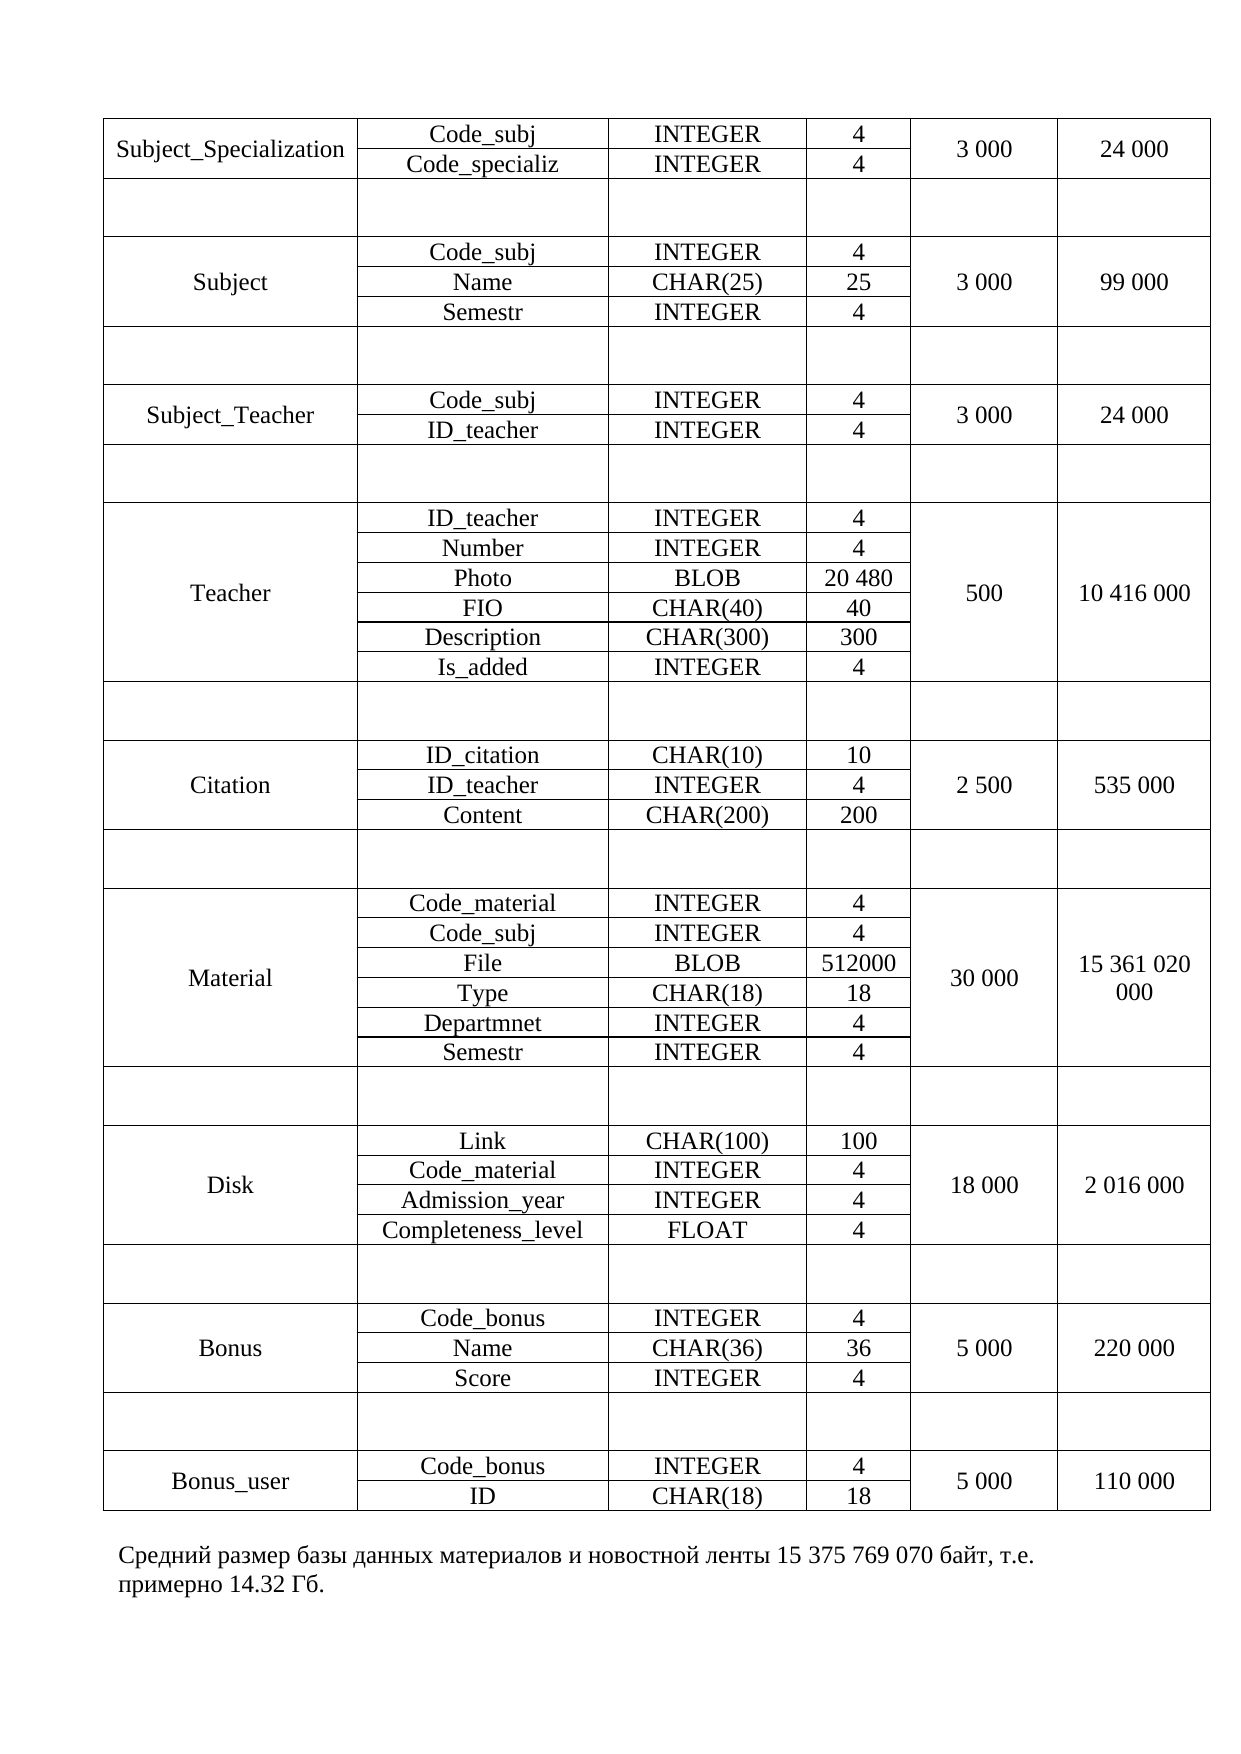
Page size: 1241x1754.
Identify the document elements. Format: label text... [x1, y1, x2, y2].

table_cell [1058, 1067, 1210, 1125]
table_cell 24 000 [1058, 119, 1210, 178]
table_cell 512000 [807, 948, 910, 977]
table_cell Subject_Specialization [104, 119, 357, 178]
table_cell 4 [807, 1156, 910, 1184]
table_cell [807, 830, 910, 887]
table_cell Code_subj [358, 237, 608, 266]
table_cell ID_teacher [358, 503, 608, 532]
table_cell Code_material [358, 889, 608, 917]
table_cell INTEGER [609, 1304, 806, 1332]
table_cell INTEGER [609, 1008, 806, 1036]
table_cell [609, 830, 806, 887]
table_cell 4 [807, 918, 910, 947]
table_cell Code_subj [358, 385, 608, 414]
table_cell Bonus_user [104, 1451, 357, 1510]
table_cell FIO [358, 593, 608, 621]
table_cell CHAR(18) [609, 978, 806, 1007]
table_cell [807, 179, 910, 236]
table_cell [104, 327, 357, 384]
table_cell [807, 1393, 910, 1450]
table_cell INTEGER [609, 918, 806, 947]
table_cell [911, 445, 1057, 502]
table_cell 36 [807, 1333, 910, 1362]
table_cell 10 416 000 [1058, 503, 1210, 681]
table_cell INTEGER [609, 119, 806, 148]
table_cell ID [358, 1481, 608, 1510]
table_cell INTEGER [609, 237, 806, 266]
table_cell [1058, 445, 1210, 502]
table_cell 10 [807, 741, 910, 769]
table_cell CHAR(300) [609, 623, 806, 651]
table_cell CHAR(100) [609, 1126, 806, 1154]
table_cell Code_specializ [358, 149, 608, 178]
table_cell [1058, 830, 1210, 887]
table_cell CHAR(10) [609, 741, 806, 769]
table_cell 4 [807, 385, 910, 414]
table_cell [358, 1245, 608, 1302]
table_cell [807, 682, 910, 739]
table_cell CHAR(18) [609, 1481, 806, 1510]
table_cell [358, 1067, 608, 1125]
text Средний размер базы данных материалов и новостной ленты 15 375 769 070 байт, т.е. примерно 14.32 Гб. [118, 1540, 1122, 1598]
table_cell Subject [104, 237, 357, 326]
table_cell [358, 682, 608, 739]
table_cell [807, 1067, 910, 1125]
table_cell 4 [807, 889, 910, 917]
table_cell 40 [807, 593, 910, 621]
table_cell Code_bonus [358, 1304, 608, 1332]
table_cell [609, 1067, 806, 1125]
table_cell Score [358, 1363, 608, 1392]
table_cell [1058, 327, 1210, 384]
table_cell INTEGER [609, 533, 806, 562]
table_cell CHAR(40) [609, 593, 806, 621]
table_cell CHAR(36) [609, 1333, 806, 1362]
table_cell [358, 1393, 608, 1450]
table_cell [104, 1067, 357, 1125]
table_cell 20 480 [807, 563, 910, 592]
table_cell Is_added [358, 652, 608, 681]
table_cell FLOAT [609, 1215, 806, 1244]
table_cell Code_subj [358, 918, 608, 947]
table_cell Departmnet [358, 1008, 608, 1036]
table_cell 24 000 [1058, 385, 1210, 444]
table_cell [104, 682, 357, 739]
table_cell 4 [807, 1215, 910, 1244]
table_cell 4 [807, 770, 910, 799]
table_cell 30 000 [911, 889, 1057, 1066]
table_cell INTEGER [609, 149, 806, 178]
table_cell Subject_Teacher [104, 385, 357, 444]
table_cell [807, 327, 910, 384]
table_cell INTEGER [609, 889, 806, 917]
table_cell 4 [807, 652, 910, 681]
table_cell 5 000 [911, 1304, 1057, 1392]
table_cell INTEGER [609, 385, 806, 414]
table_cell [1058, 1393, 1210, 1450]
table_cell Semestr [358, 297, 608, 326]
table_cell 220 000 [1058, 1304, 1210, 1392]
table_cell [358, 445, 608, 502]
table_cell [807, 1245, 910, 1302]
table_cell 3 000 [911, 385, 1057, 444]
table_cell [911, 1245, 1057, 1302]
table_cell INTEGER [609, 1156, 806, 1184]
table_cell Citation [104, 741, 357, 829]
table_cell [911, 1393, 1057, 1450]
table_cell INTEGER [609, 297, 806, 326]
table_cell 4 [807, 533, 910, 562]
table_cell 18 [807, 1481, 910, 1510]
table_cell Link [358, 1126, 608, 1154]
table_cell Teacher [104, 503, 357, 681]
table_cell [1058, 682, 1210, 739]
table_cell ID_teacher [358, 770, 608, 799]
table_cell [104, 179, 357, 236]
table_cell 4 [807, 415, 910, 444]
table_cell INTEGER [609, 415, 806, 444]
table_cell [609, 682, 806, 739]
table_cell 300 [807, 623, 910, 651]
table_cell Code_bonus [358, 1451, 608, 1480]
table_cell 4 [807, 1185, 910, 1214]
table_cell INTEGER [609, 1185, 806, 1214]
table_cell [104, 1393, 357, 1450]
table_cell [104, 830, 357, 887]
table_cell Photo [358, 563, 608, 592]
table_cell 5 000 [911, 1451, 1057, 1510]
table_cell [358, 830, 608, 887]
table_cell BLOB [609, 948, 806, 977]
table_cell 4 [807, 149, 910, 178]
table_cell 18 000 [911, 1126, 1057, 1244]
table_cell 200 [807, 800, 910, 829]
table_cell 4 [807, 1451, 910, 1480]
table_cell 110 000 [1058, 1451, 1210, 1510]
table_cell CHAR(25) [609, 267, 806, 296]
table_cell Material [104, 889, 357, 1066]
table_cell [609, 1393, 806, 1450]
table_cell Semestr [358, 1038, 608, 1066]
table_cell ID_teacher [358, 415, 608, 444]
table_cell [104, 445, 357, 502]
table_cell ID_citation [358, 741, 608, 769]
table_cell 3 000 [911, 119, 1057, 178]
table_cell 535 000 [1058, 741, 1210, 829]
table_cell 4 [807, 297, 910, 326]
table_cell Completeness_level [358, 1215, 608, 1244]
table_cell [358, 179, 608, 236]
table_cell 4 [807, 1304, 910, 1332]
table_cell [609, 445, 806, 502]
table_cell 99 000 [1058, 237, 1210, 326]
table_cell Bonus [104, 1304, 357, 1392]
table_cell Code_material [358, 1156, 608, 1184]
table_cell [911, 327, 1057, 384]
table_cell Name [358, 267, 608, 296]
table_cell 2 500 [911, 741, 1057, 829]
table_cell 15 361 020 000 [1058, 889, 1210, 1066]
table_cell INTEGER [609, 1038, 806, 1066]
table_cell [609, 179, 806, 236]
table_cell [911, 179, 1057, 236]
table_cell [911, 830, 1057, 887]
table_cell 4 [807, 119, 910, 148]
table_cell 4 [807, 1008, 910, 1036]
table_cell 100 [807, 1126, 910, 1154]
table_cell 4 [807, 237, 910, 266]
table_cell Content [358, 800, 608, 829]
table_cell [807, 445, 910, 502]
table_cell 500 [911, 503, 1057, 681]
table_cell [1058, 179, 1210, 236]
table_cell [1058, 1245, 1210, 1302]
table_cell Description [358, 623, 608, 651]
table_cell [104, 1245, 357, 1302]
table_cell INTEGER [609, 503, 806, 532]
table_cell [358, 327, 608, 384]
table_cell 25 [807, 267, 910, 296]
table_cell [911, 682, 1057, 739]
table_cell Number [358, 533, 608, 562]
table_cell Name [358, 1333, 608, 1362]
table_cell [609, 327, 806, 384]
table_cell Disk [104, 1126, 357, 1244]
table_cell 4 [807, 1363, 910, 1392]
table_cell 3 000 [911, 237, 1057, 326]
table_cell Admission_year [358, 1185, 608, 1214]
table_cell 2 016 000 [1058, 1126, 1210, 1244]
table_cell 4 [807, 1038, 910, 1066]
table_cell Type [358, 978, 608, 1007]
table_cell INTEGER [609, 1363, 806, 1392]
table_cell File [358, 948, 608, 977]
table_cell 18 [807, 978, 910, 1007]
table_cell INTEGER [609, 1451, 806, 1480]
table_cell INTEGER [609, 770, 806, 799]
table_cell 4 [807, 503, 910, 532]
table_cell BLOB [609, 563, 806, 592]
table_cell [911, 1067, 1057, 1125]
table_cell CHAR(200) [609, 800, 806, 829]
table_cell Code_subj [358, 119, 608, 148]
table_cell [609, 1245, 806, 1302]
table_cell INTEGER [609, 652, 806, 681]
